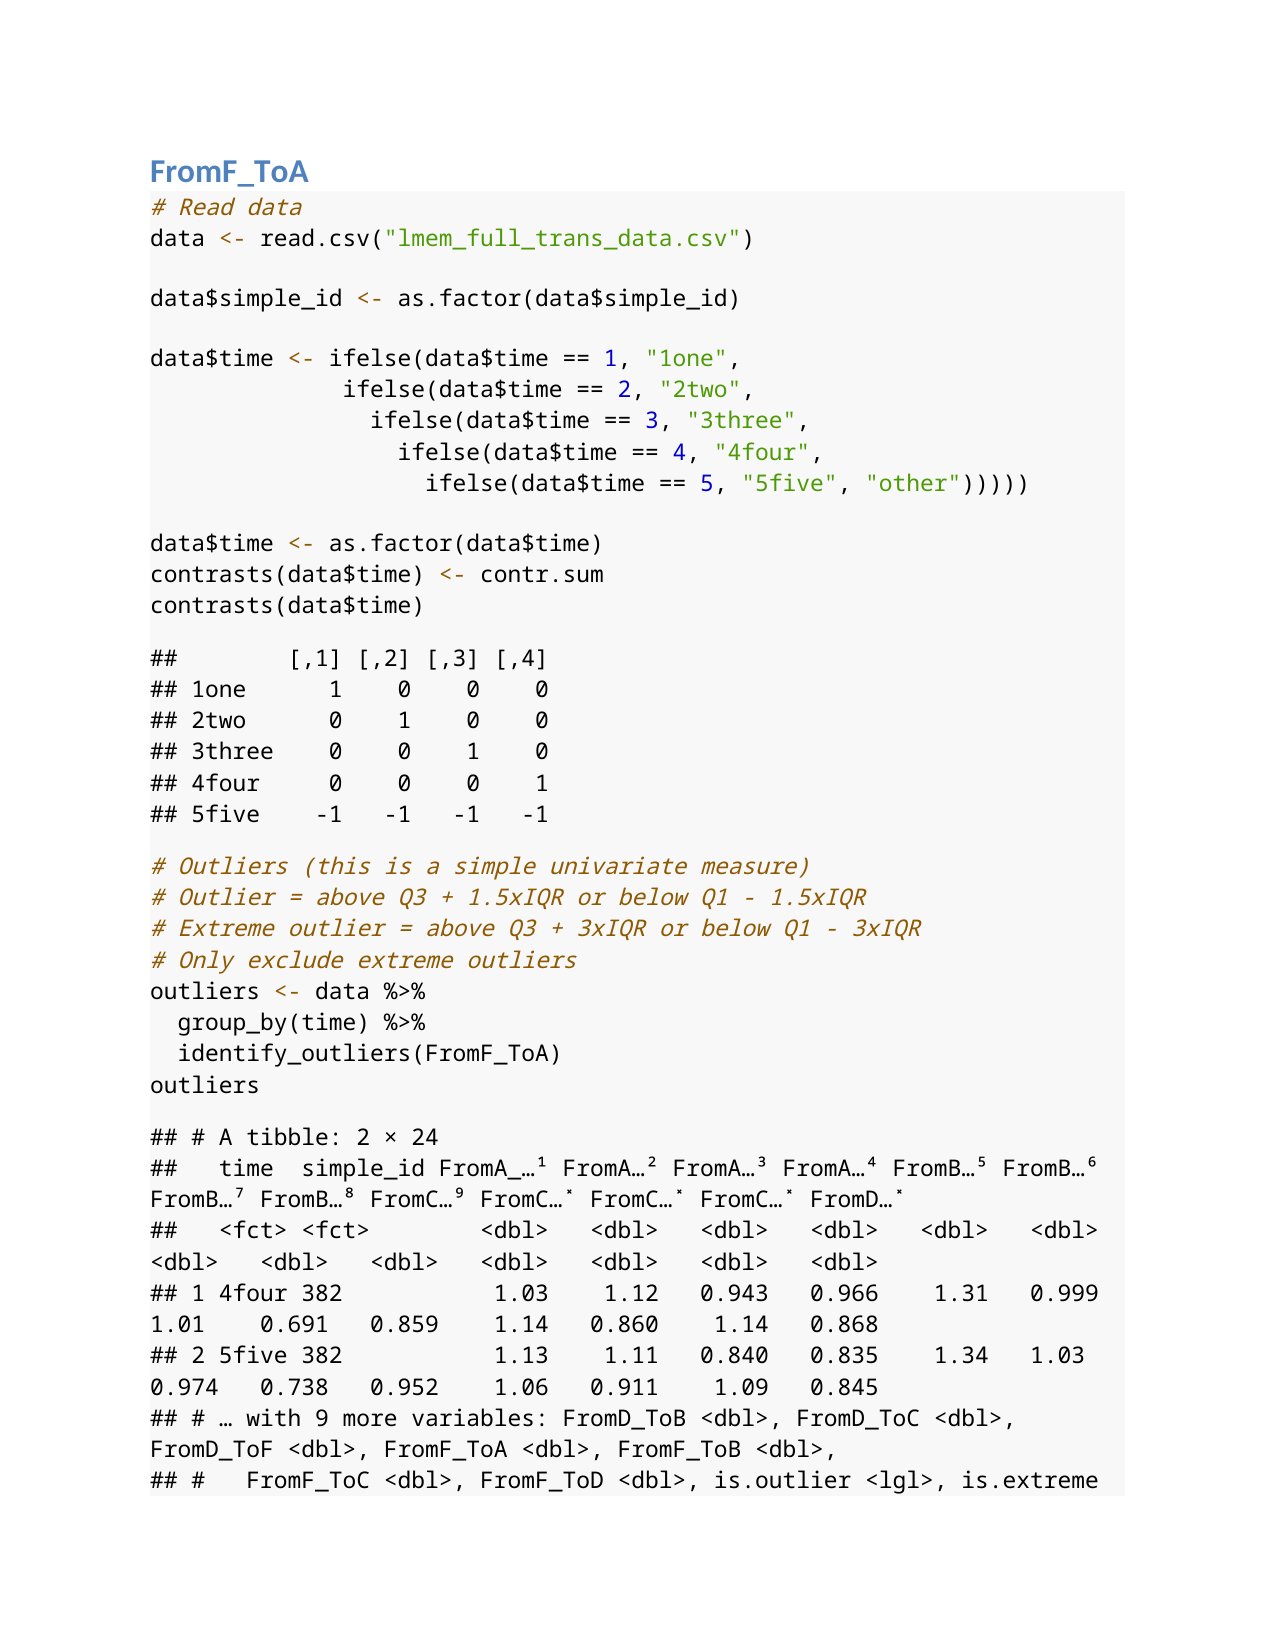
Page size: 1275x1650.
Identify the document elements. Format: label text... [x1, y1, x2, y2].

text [150, 1121, 1125, 1496]
subtitle FromF_ToA [150, 150, 1125, 191]
text # Outliers (this is a simple univariate measure) # Outlier = above Q3 + 1.5xIQR or below Q1 - 1.5xIQR # Extreme outlier = above Q3 + 3xIQR or below Q1 - 3xIQR # Only exclude extreme outliers outliers <- data %>% group_by(time) %>% identify_outliers(FromF_ToA) outliers [150, 850, 1125, 1100]
text ## [,1] [,2] [,3] [,4] ## 1one 1 0 0 0 ## 2two 0 1 0 0 ## 3three 0 0 1 0 ## 4four 0 0 0 1 ## 5five -1 -1 -1 -1 [150, 642, 1125, 829]
text # Read data data <- read.csv("lmem_full_trans_data.csv") data$simple_id <- as.factor(data$simple_id) data$time <- ifelse(data$time == 1, "1one", ifelse(data$time == 2, "2two", ifelse(data$time == 3, "3three", ifelse(data$time == 4, "4four", ifelse(data$time == 5, "5five", "other"))))) data$time <- as.factor(data$time) contrasts(data$time) <- contr.sum contrasts(data$time) [150, 191, 1125, 621]
